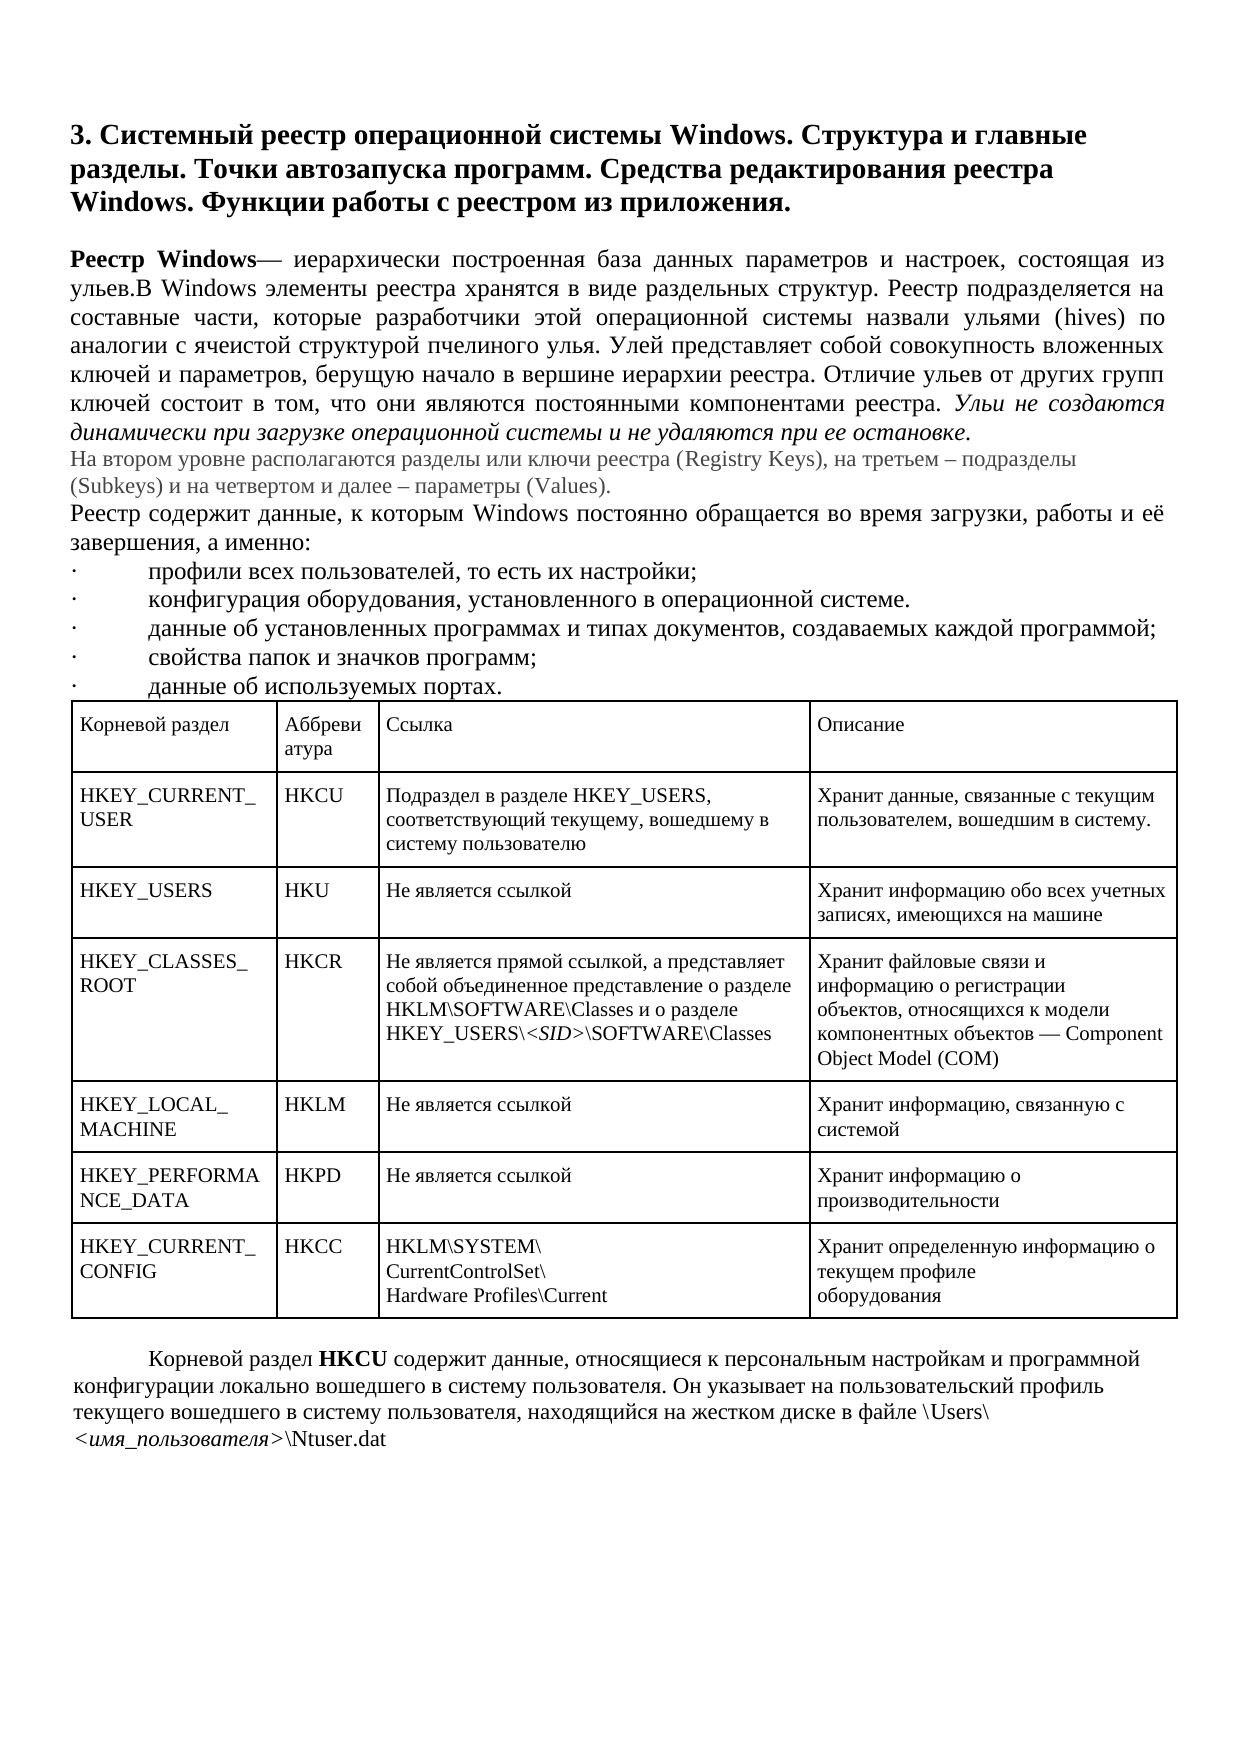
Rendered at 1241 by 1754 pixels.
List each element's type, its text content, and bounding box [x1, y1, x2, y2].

text · данные об используемых портах. [70, 671, 1165, 699]
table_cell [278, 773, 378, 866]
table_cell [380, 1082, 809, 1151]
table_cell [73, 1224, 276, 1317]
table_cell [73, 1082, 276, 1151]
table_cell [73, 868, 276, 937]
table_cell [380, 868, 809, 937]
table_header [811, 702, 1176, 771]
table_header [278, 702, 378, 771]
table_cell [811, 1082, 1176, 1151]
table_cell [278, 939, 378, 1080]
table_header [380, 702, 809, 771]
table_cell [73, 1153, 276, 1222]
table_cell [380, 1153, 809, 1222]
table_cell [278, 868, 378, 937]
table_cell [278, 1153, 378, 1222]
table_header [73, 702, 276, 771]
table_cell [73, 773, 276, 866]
text · конфигурация оборудования, установленного в операционной системе. [70, 584, 1165, 613]
text 3. Системный реестр операционной системы Windows. Структура и главные разделы. Точки автозапуска программ. Средства редактирования реестра Windows. Функции работы с реестром из приложения. [70, 117, 1165, 218]
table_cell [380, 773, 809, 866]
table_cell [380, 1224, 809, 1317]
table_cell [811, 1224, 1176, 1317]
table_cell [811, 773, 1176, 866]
text На втором уровне располагаются разделы или ключи реестра (Registry Keys), на третьем – подразделы (Subkeys) и на четвертом и далее – параметры (Values). [611, 446, 1165, 498]
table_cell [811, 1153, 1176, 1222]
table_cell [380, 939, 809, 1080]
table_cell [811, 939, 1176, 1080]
text · профили всех пользователей, то есть их настройки; [70, 556, 1165, 584]
text · свойства папок и значков программ; [70, 642, 1165, 671]
text Реестр Windows— иерархически построенная база данных параметров и настроек, состоящая из ульев.В Windows элементы реестра хранятся в виде раздельных структур. Реестр подразделяется на составные части, которые разработчики этой операционной системы назвали ульями (hives) по аналогии с ячеистой структурой пчелиного улья. Улей представляет собой совокупность вложенных ключей и параметров, берущую начало в вершине иерархии реестра. Отличие ульев от других групп ключей состоит в том, что они являются постоянными компонентами реестра. Ульи не создаются динамически при загрузке операционной системы и не удаляются при ее остановке. [70, 244, 1165, 446]
text Реестр содержит данные, к которым Windows постоянно обращается во время загрузки, работы и её завершения, а именно: [70, 498, 1165, 556]
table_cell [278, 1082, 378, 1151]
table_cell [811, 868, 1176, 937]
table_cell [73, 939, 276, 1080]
text · данные об установленных программах и типах документов, создаваемых каждой программой; [70, 613, 1165, 642]
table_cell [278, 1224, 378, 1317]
text Корневой раздел HKCU содержит данные, относящиеся к персональным настройкам и программной конфигурации локально вошедшего в систему пользователя. Он указывает на пользовательский профиль текущего вошедшего в систему пользователя, находящийся на жестком диске в файле \Users\<имя_пользователя>\Ntuser.dat [73, 1346, 1165, 1451]
